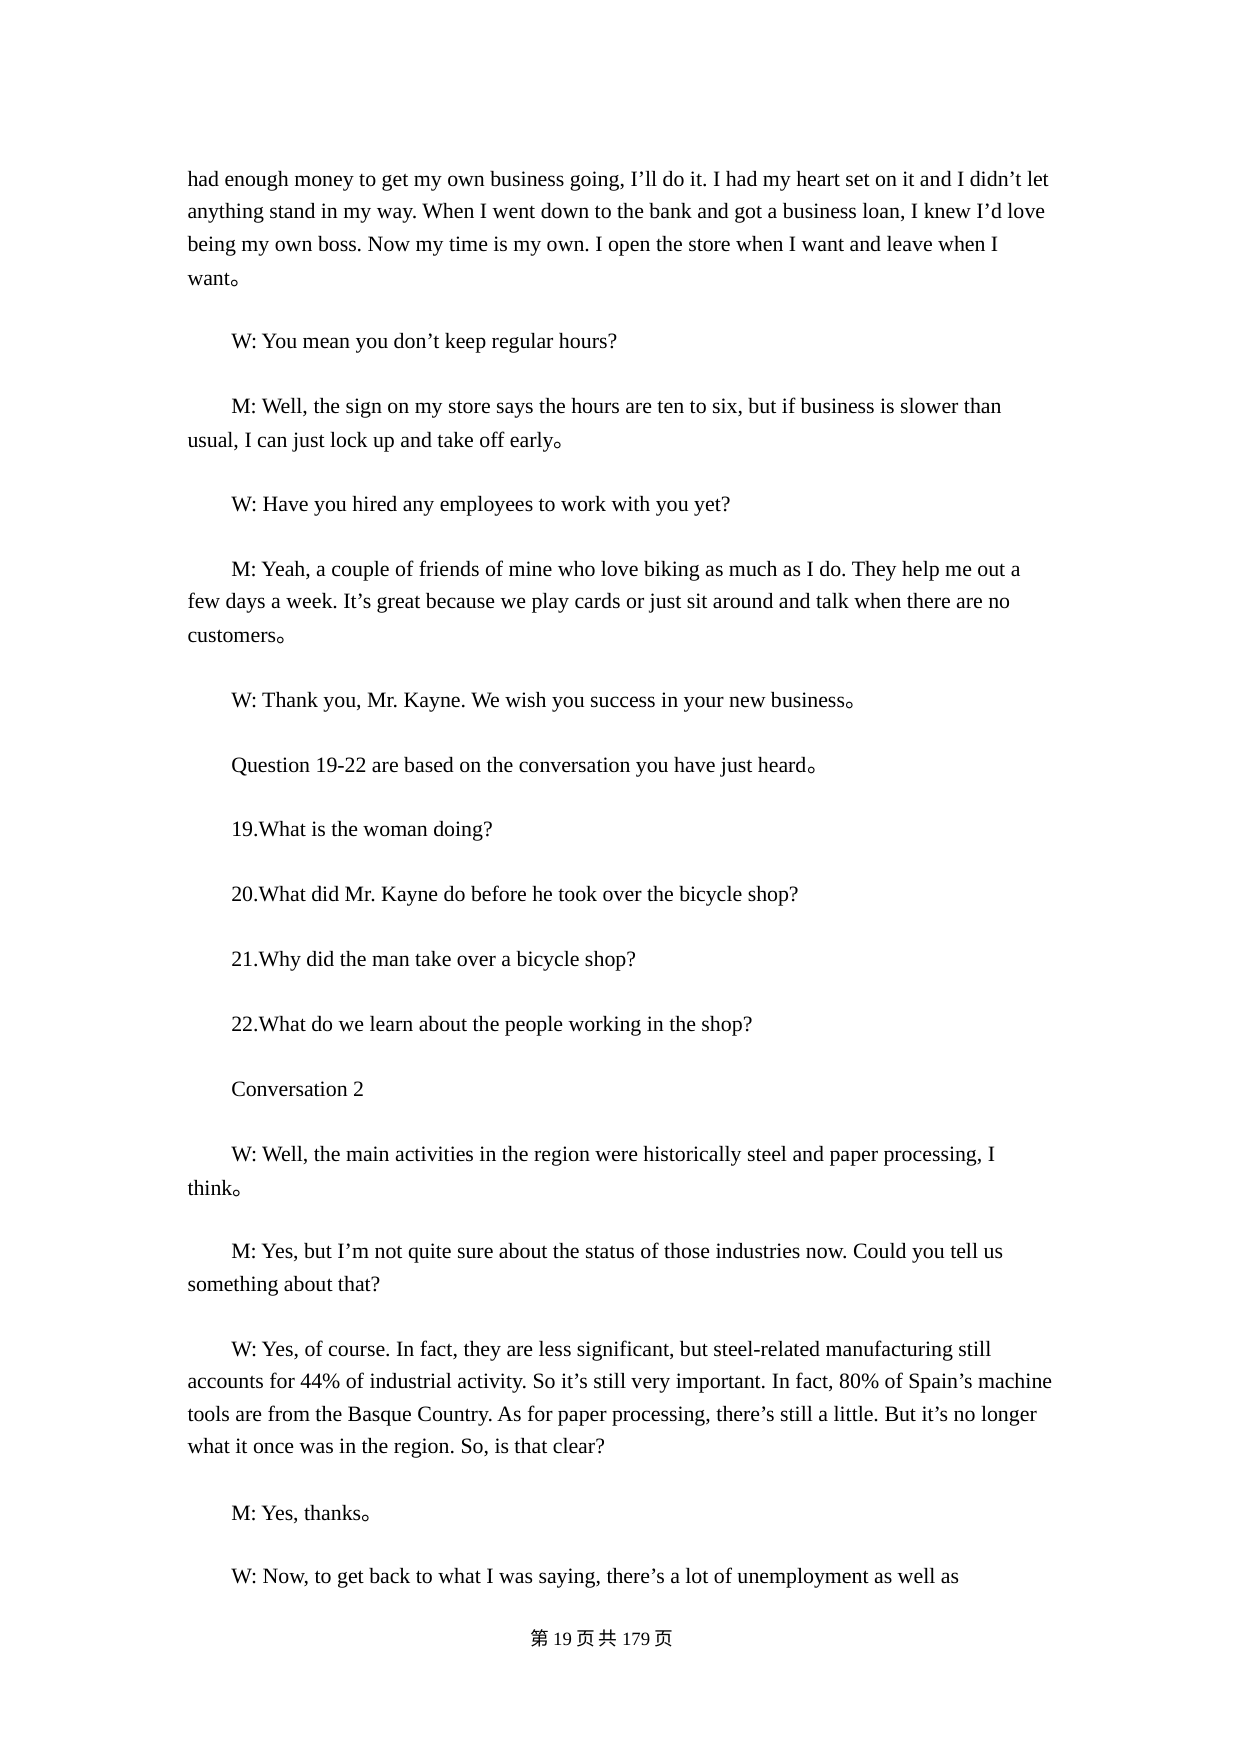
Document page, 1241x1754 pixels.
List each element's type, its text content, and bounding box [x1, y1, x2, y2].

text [187, 162, 1053, 292]
text 20.What did Mr. Kayne do before he took over the bicycle shop? [187, 877, 1053, 909]
text Conversation 2 [187, 1072, 1053, 1104]
text 22.What do we learn about the people working in the shop? [187, 1007, 1053, 1039]
text 21.Why did the man take over a bicycle shop? [187, 942, 1053, 974]
text W: Yes, of course. In fact, they are less significant, but steel-related manufacturing still accounts for 44% of industrial activity. So it’s still very important. In fact, 80% of Spain’s machine tools are from the Basque Country. As for paper processing, there’s still a little. But it’s no longer what it once was in the region. So, is that clear? [187, 1332, 1053, 1462]
text M: Yeah, a couple of friends of mine who love biking as much as I do. They help me out a few days a week. It’s great because we play cards or just sit around and talk when there are no customers。 [187, 552, 1053, 649]
text M: Yes, but I’m not quite sure about the status of those industries now. Could you tell us something about that? [187, 1234, 1053, 1299]
text W: You mean you don’t keep regular hours? [187, 324, 1053, 357]
text W: Have you hired any employees to work with you yet? [187, 487, 1053, 519]
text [187, 1559, 1053, 1592]
text Question 19-22 are based on the conversation you have just heard。 [187, 747, 1053, 779]
text W: Thank you, Mr. Kayne. We wish you success in your new business。 [187, 682, 1053, 714]
text W: Well, the main activities in the region were historically steel and paper processing, I think。 [187, 1137, 1053, 1202]
text M: Yes, thanks。 [187, 1494, 1053, 1527]
text 19.What is the woman doing? [187, 812, 1053, 844]
text M: Well, the sign on my store says the hours are ten to six, but if business is slower than usual, I can just lock up and take off early。 [187, 389, 1053, 454]
